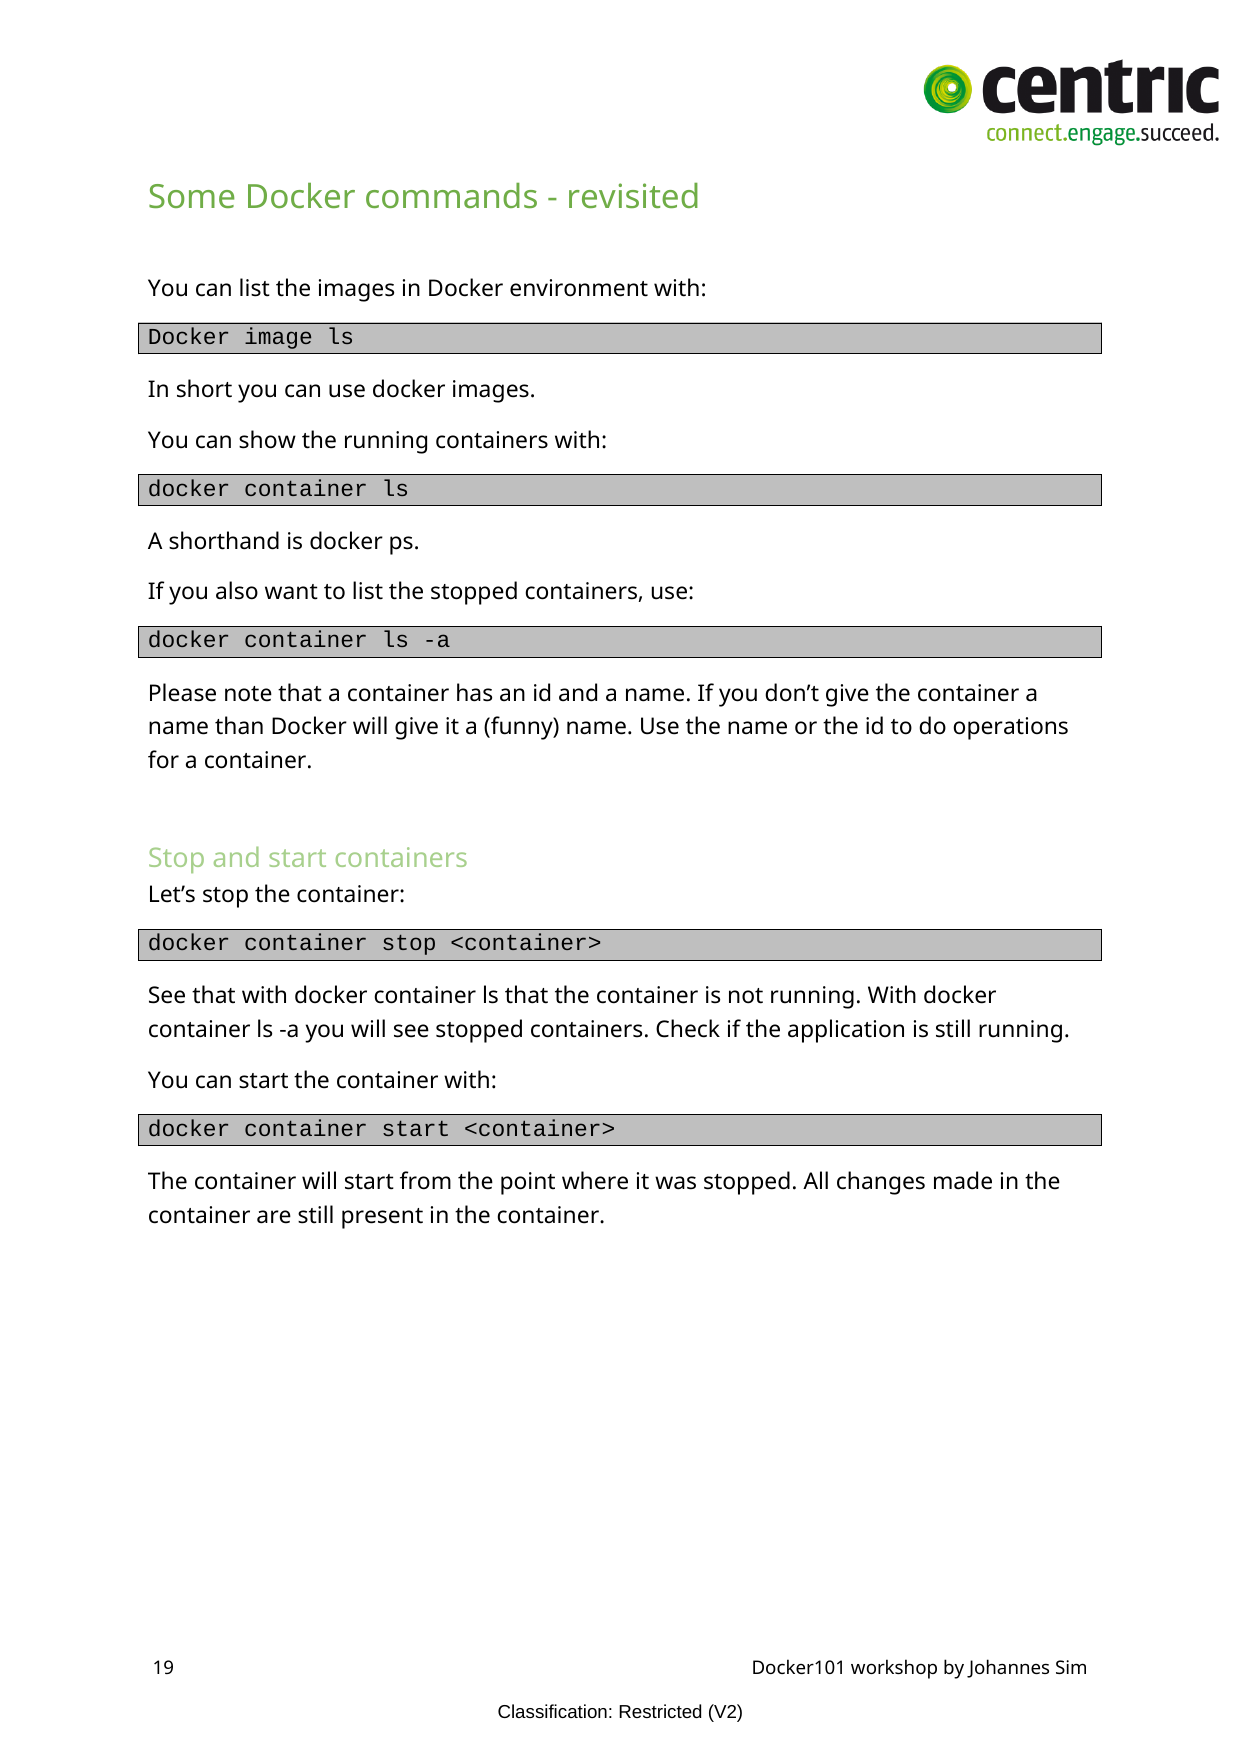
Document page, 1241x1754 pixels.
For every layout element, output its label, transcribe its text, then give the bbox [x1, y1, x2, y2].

text docker container ls [139, 475, 1101, 505]
text See that with docker container ls that the container is not running. With docker container ls -a you will see stopped containers. Check if the application is still running. [148, 979, 1093, 1044]
text You can show the running containers with: [148, 424, 1093, 455]
text docker container stop <container> [139, 930, 1101, 960]
subtitle Some Docker commands - revisited [148, 173, 1093, 218]
text Please note that a container has an id and a name. If you don’t give the container a name than Docker will give it a (funny) name. Use the name or the id to do operations for a container. [148, 677, 1093, 775]
text A shorthand is docker ps. [148, 525, 1093, 556]
text You can list the images in Docker environment with: [148, 272, 1093, 303]
text The container will start from the point where it was stopped. All changes made in the container are still present in the container. [148, 1165, 1093, 1230]
picture [923, 56, 1219, 227]
text You can start the container with: [148, 1064, 1093, 1095]
text docker container start <container> [139, 1115, 1101, 1145]
text If you also want to list the stopped containers, use: [148, 575, 1093, 607]
text docker container ls -a [139, 627, 1101, 657]
text Let’s stop the container: [148, 878, 1093, 909]
subtitle Stop and start containers [148, 838, 1093, 875]
text Docker image ls [139, 324, 1101, 353]
text In short you can use docker images. [148, 373, 1093, 404]
